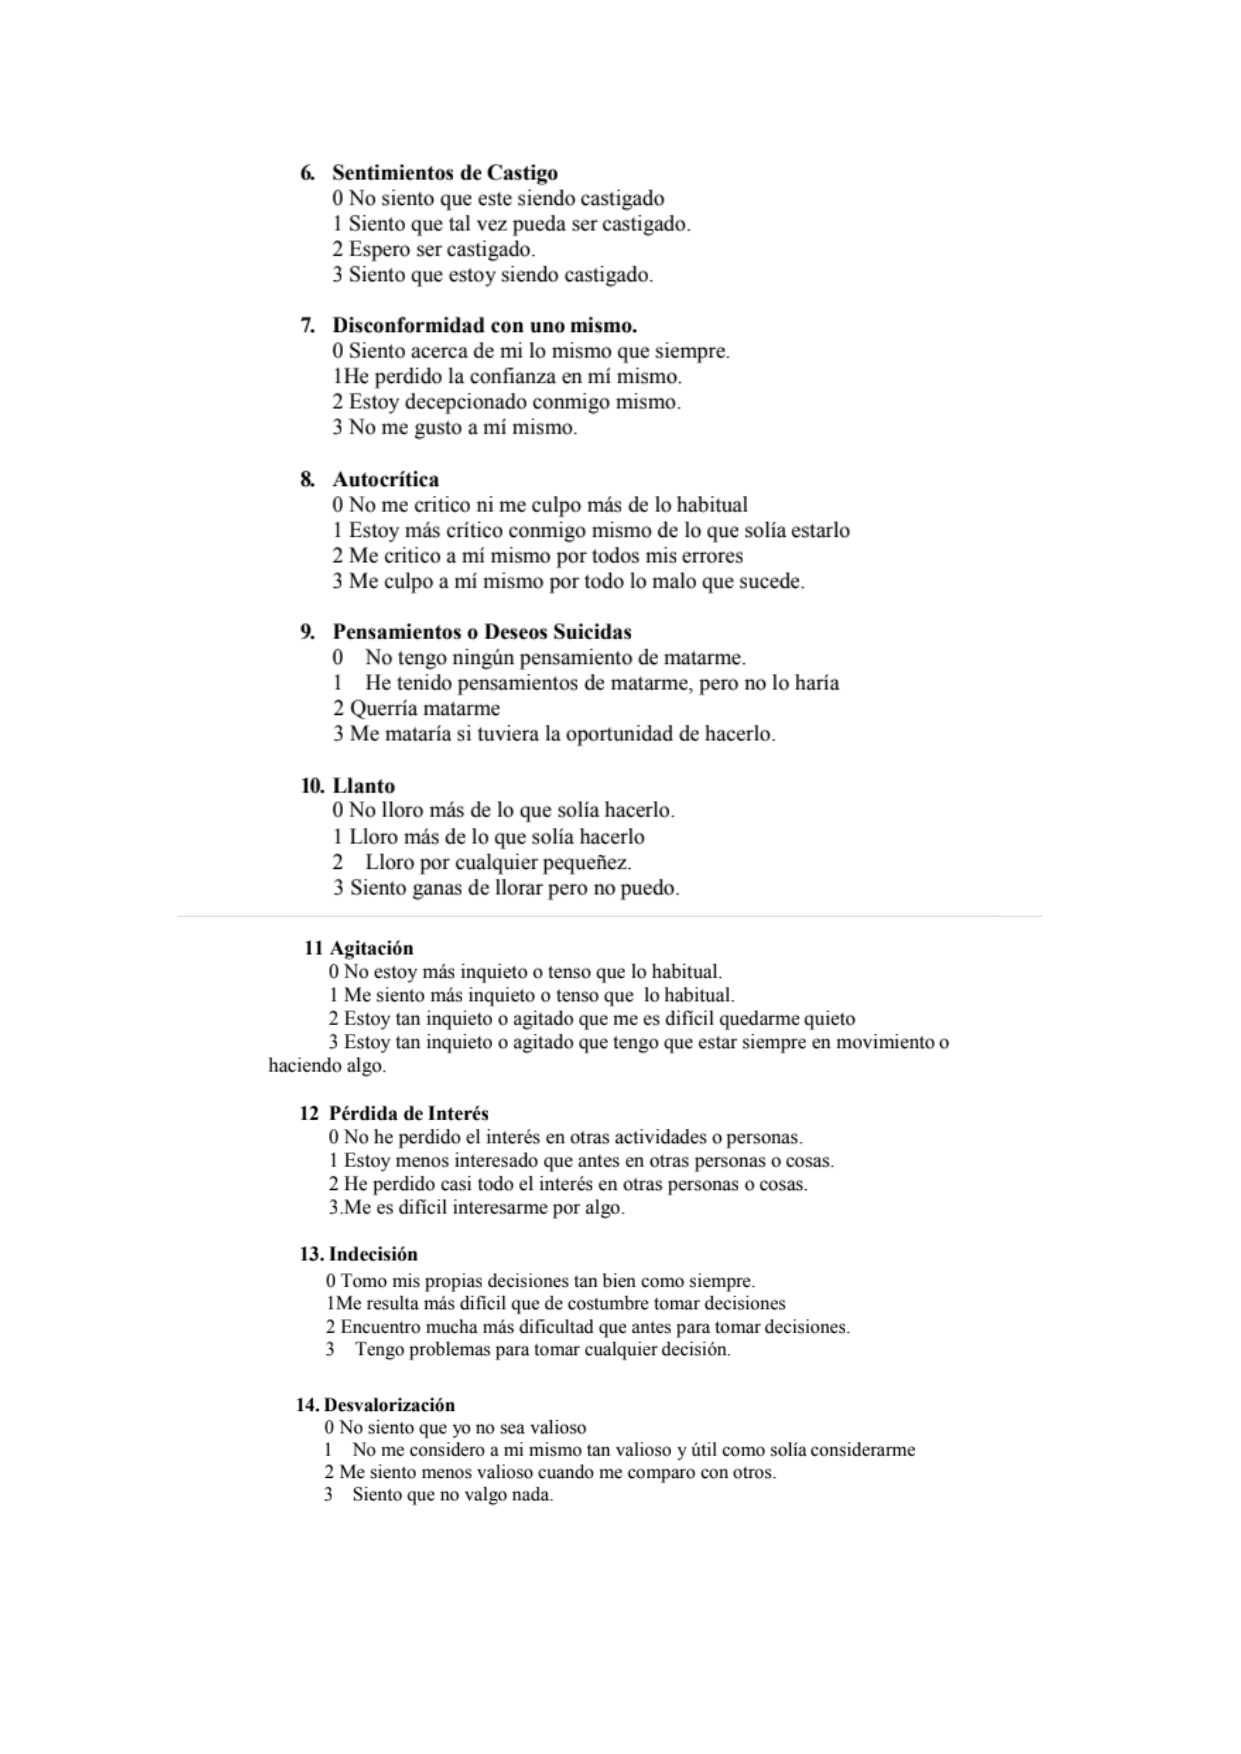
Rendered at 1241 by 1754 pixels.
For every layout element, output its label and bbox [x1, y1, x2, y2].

picture [177, 918, 996, 1265]
picture [177, 1266, 888, 1375]
picture [177, 147, 1043, 917]
picture [177, 1393, 975, 1521]
